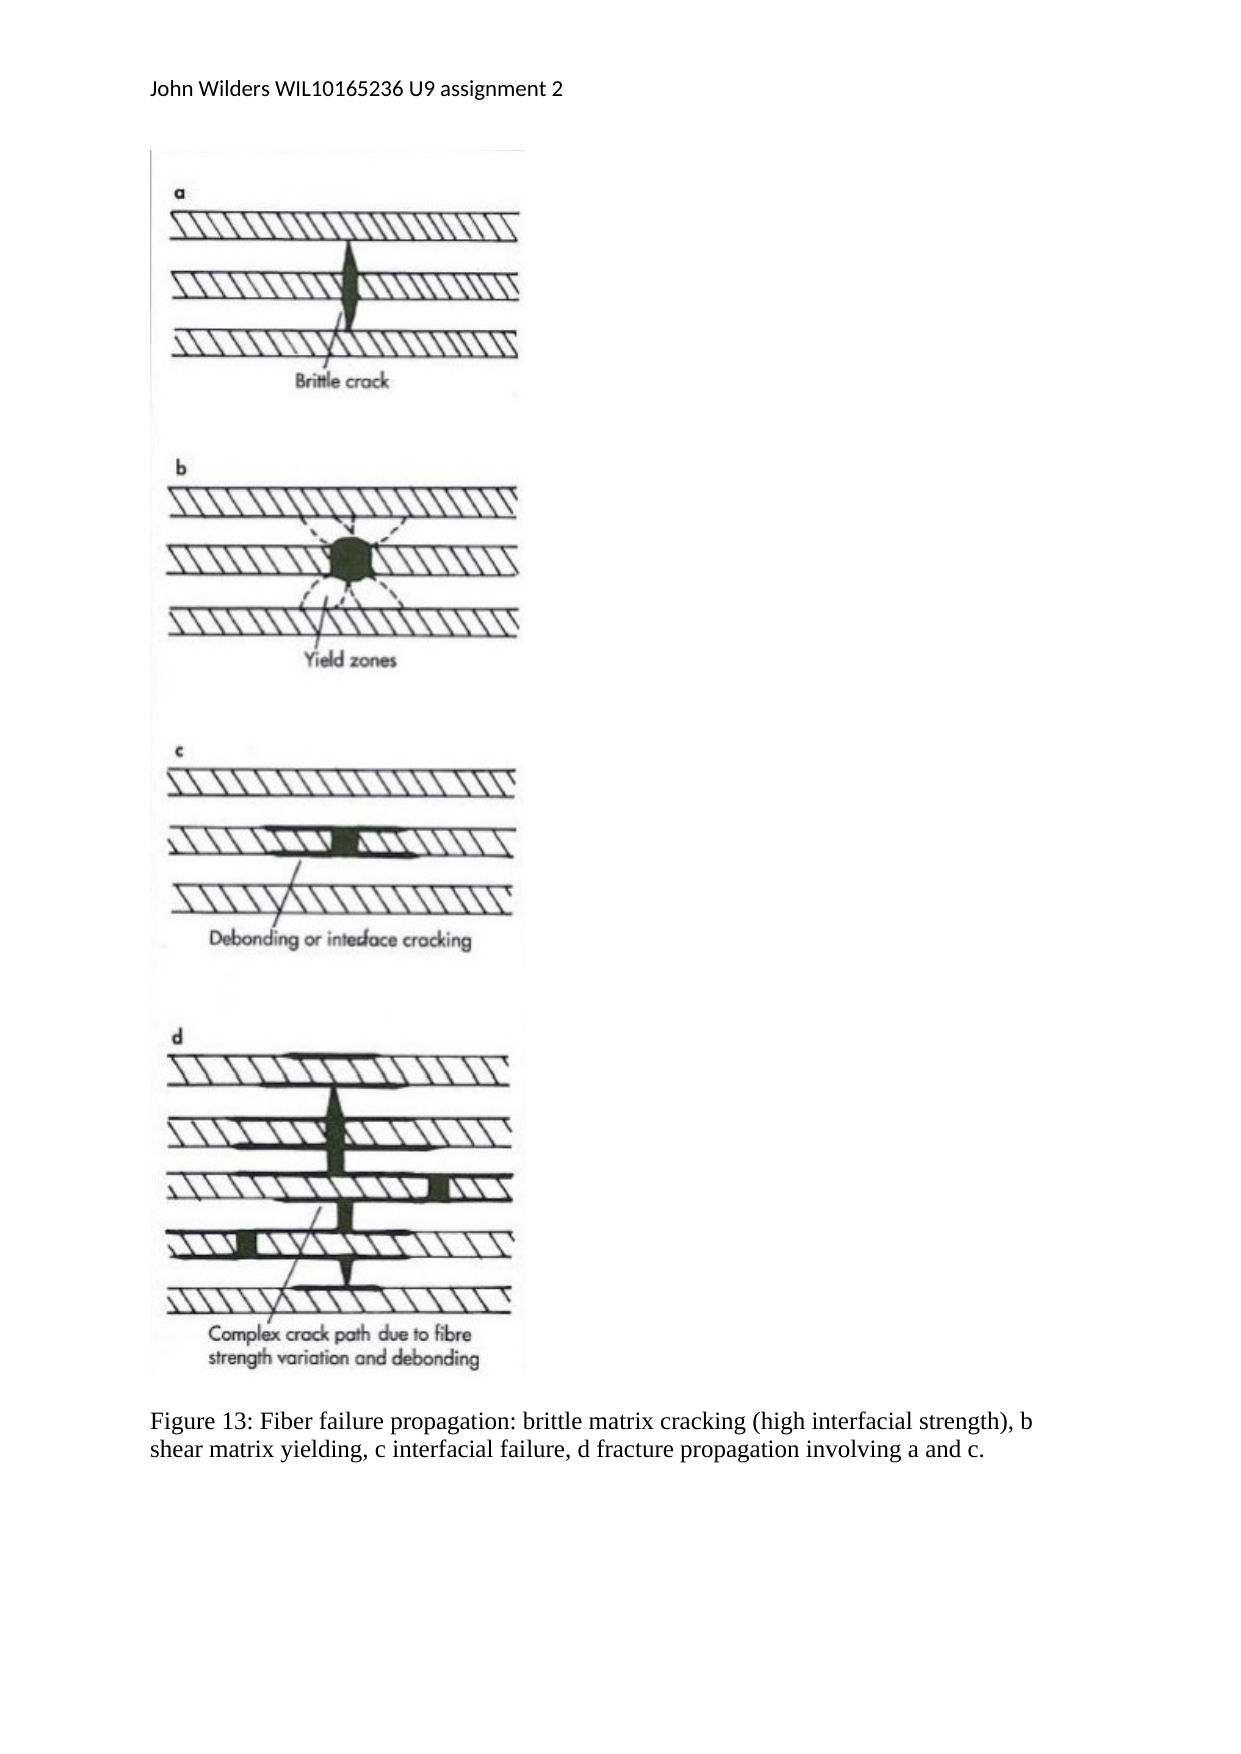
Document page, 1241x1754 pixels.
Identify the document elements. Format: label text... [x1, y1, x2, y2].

text Figure 13: Fiber failure propagation: brittle matrix cracking (high interfacial strength), b shear matrix yielding, c interfacial failure, d fracture propagation involving a and c. [150, 1406, 1090, 1463]
picture [150, 150, 525, 1377]
